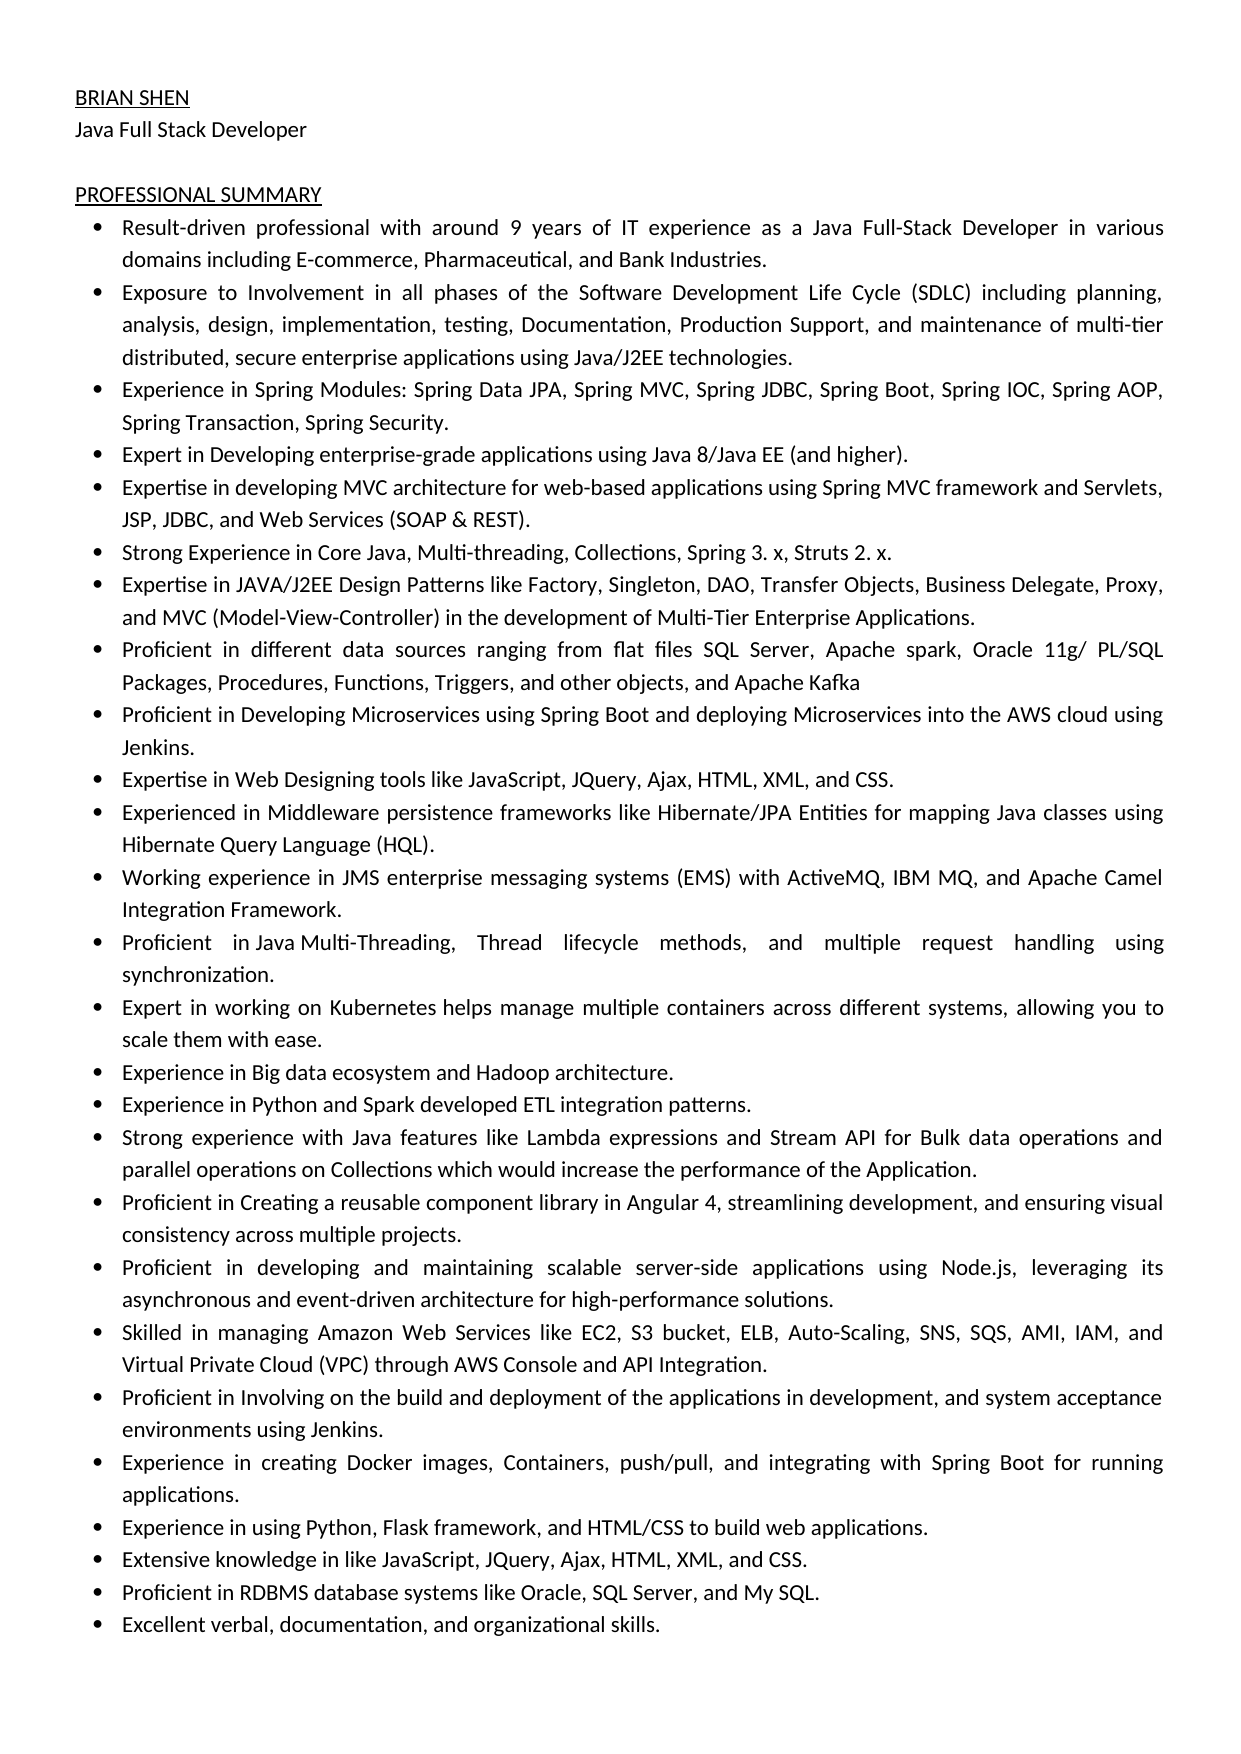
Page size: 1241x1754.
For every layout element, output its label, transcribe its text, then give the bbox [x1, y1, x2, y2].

list Expert in working on Kubernetes helps manage multiple containers across different systems, allowing you to scale them with ease. [94, 991, 1165, 1056]
list Experienced in Middleware persistence frameworks like Hibernate/JPA Entities for mapping Java classes using Hibernate Query Language (HQL). [94, 796, 1165, 861]
text BRIAN SHEN [75, 81, 1165, 113]
list Skilled in managing Amazon Web Services like EC2, S3 bucket, ELB, Auto-Scaling, SNS, SQS, AMI, IAM, and Virtual Private Cloud (VPC) through AWS Console and API Integration. [94, 1316, 1165, 1381]
list Proficient in RDBMS database systems like Oracle, SQL Server, and My SQL. [94, 1576, 1165, 1608]
list Strong experience with Java features like Lambda expressions and Stream API for Bulk data operations and parallel operations on Collections which would increase the performance of the Application. [94, 1121, 1165, 1186]
list Working experience in JMS enterprise messaging systems (EMS) with ActiveMQ, IBM MQ, and Apache Camel Integration Framework. [94, 861, 1165, 926]
list Proficient in Java Multi-Threading, Thread lifecycle methods, and multiple request handling using synchronization. [94, 926, 1165, 991]
list Experience in Spring Modules: Spring Data JPA, Spring MVC, Spring JDBC, Spring Boot, Spring IOC, Spring AOP, Spring Transaction, Spring Security. [94, 373, 1165, 438]
list Experience in creating Docker images, Containers, push/pull, and integrating with Spring Boot for running applications. [94, 1446, 1165, 1511]
list Result-driven professional with around 9 years of IT experience as a Java Full-Stack Developer in various domains including E-commerce, Pharmaceutical, and Bank Industries. [94, 211, 1165, 276]
text PROFESSIONAL SUMMARY [75, 178, 1165, 211]
text Java Full Stack Developer [75, 113, 1165, 146]
list Expertise in Web Designing tools like JavaScript, JQuery, Ajax, HTML, XML, and CSS. [94, 763, 1165, 796]
list Expertise in developing MVC architecture for web-based applications using Spring MVC framework and Servlets, JSP, JDBC, and Web Services (SOAP & REST). [94, 471, 1165, 536]
list Expert in Developing enterprise-grade applications using Java 8/Java EE (and higher). [94, 438, 1165, 471]
list Proficient in Developing Microservices using Spring Boot and deploying Microservices into the AWS cloud using Jenkins. [94, 698, 1165, 763]
list Experience in using Python, Flask framework, and HTML/CSS to build web applications. [94, 1511, 1165, 1543]
list Proficient in different data sources ranging from flat files SQL Server, Apache spark, Oracle 11g/ PL/SQL Packages, Procedures, Functions, Triggers, and other objects, and Apache Kafka [94, 633, 1165, 698]
list Expertise in JAVA/J2EE Design Patterns like Factory, Singleton, DAO, Transfer Objects, Business Delegate, Proxy, and MVC (Model-View-Controller) in the development of Multi-Tier Enterprise Applications. [94, 568, 1165, 633]
list Extensive knowledge in like JavaScript, JQuery, Ajax, HTML, XML, and CSS. [94, 1543, 1165, 1576]
list Experience in Python and Spark developed ETL integration patterns. [94, 1088, 1165, 1121]
list Experience in Big data ecosystem and Hadoop architecture. [94, 1056, 1165, 1088]
list Exposure to Involvement in all phases of the Software Development Life Cycle (SDLC) including planning, analysis, design, implementation, testing, Documentation, Production Support, and maintenance of multi-tier distributed, secure enterprise applications using Java/J2EE technologies. [94, 276, 1165, 373]
list Proficient in developing and maintaining scalable server-side applications using Node.js, leveraging its asynchronous and event-driven architecture for high-performance solutions. [94, 1251, 1165, 1316]
list Excellent verbal, documentation, and organizational skills. [94, 1608, 1165, 1641]
list Proficient in Creating a reusable component library in Angular 4, streamlining development, and ensuring visual consistency across multiple projects. [94, 1186, 1165, 1251]
list Proficient in Involving on the build and deployment of the applications in development, and system acceptance environments using Jenkins. [94, 1381, 1165, 1446]
list Strong Experience in Core Java, Multi-threading, Collections, Spring 3. x, Struts 2. x. [94, 536, 1165, 568]
